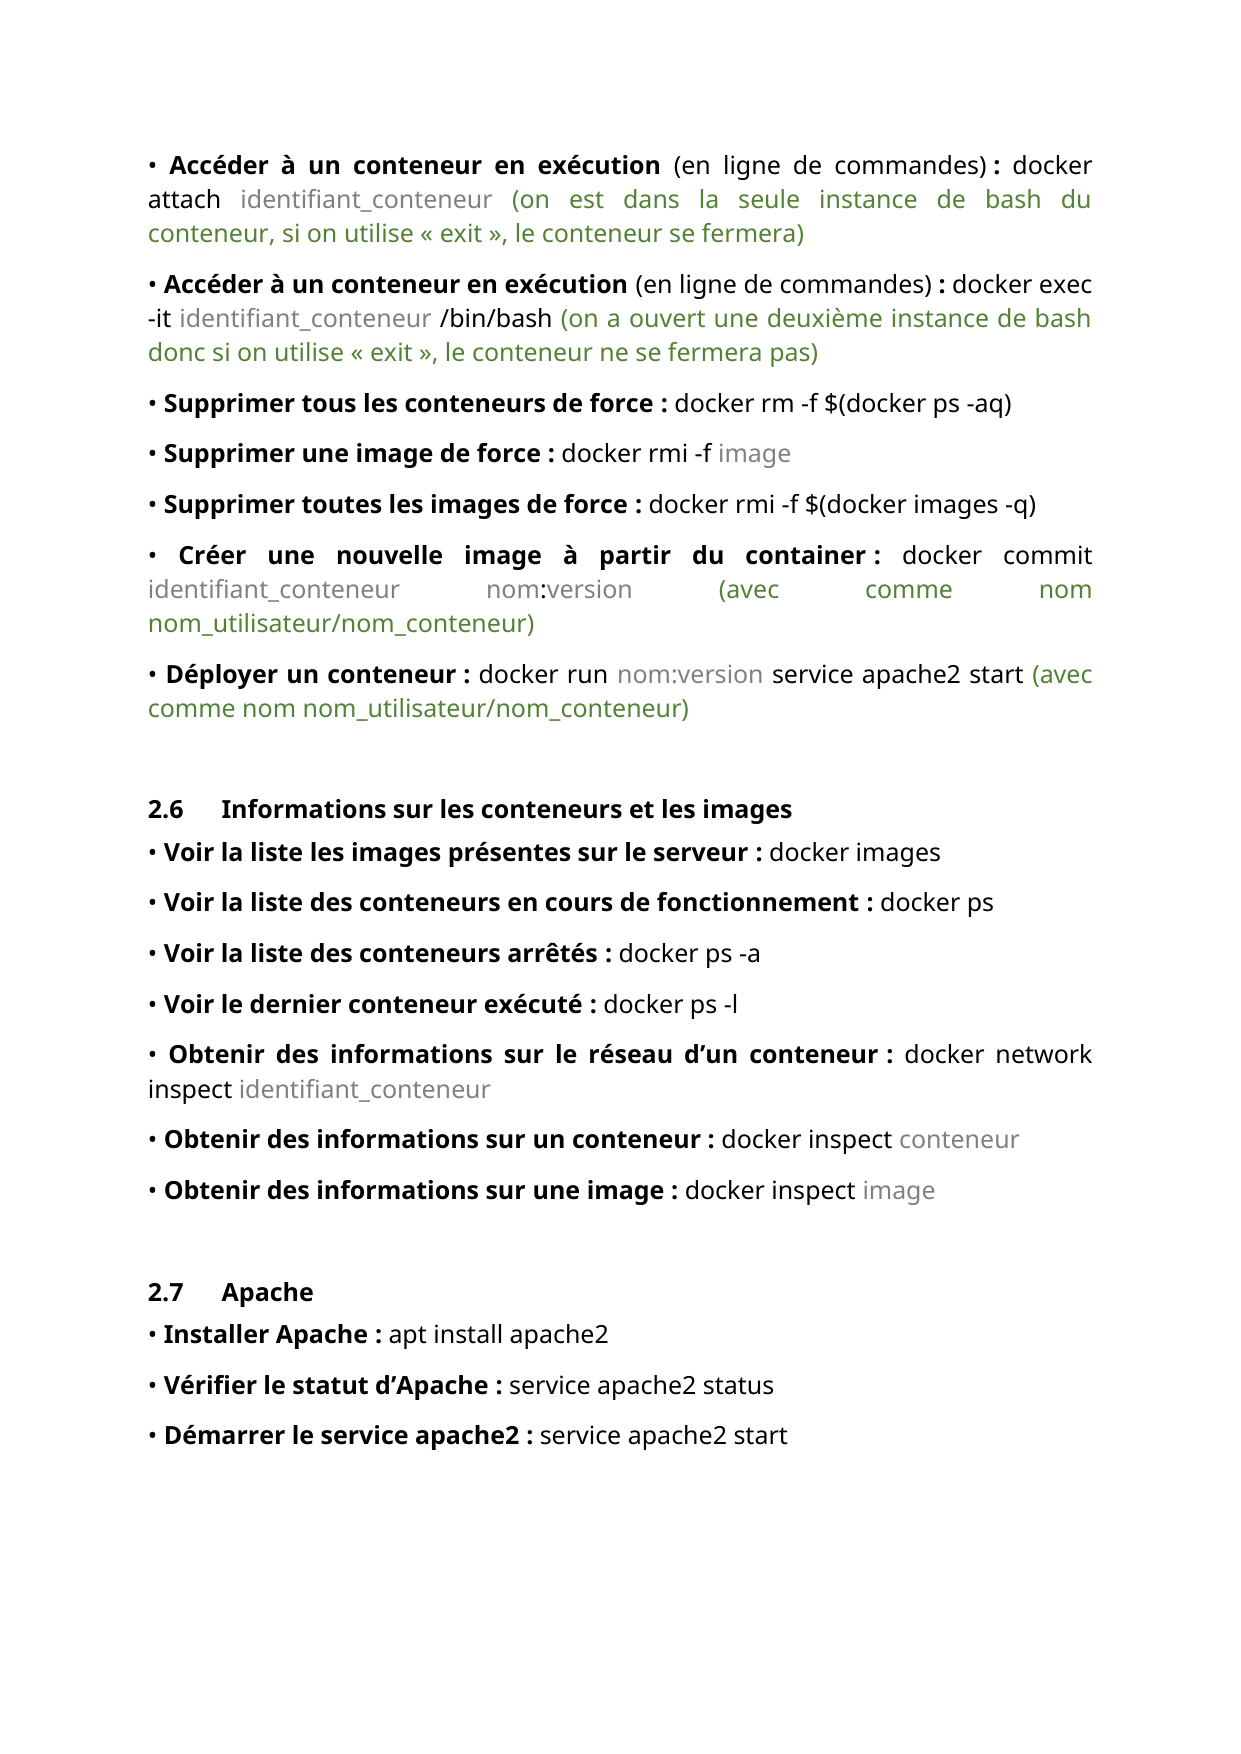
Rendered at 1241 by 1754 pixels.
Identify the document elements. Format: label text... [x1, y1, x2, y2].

text • Créer une nouvelle image à partir du container : docker commit identifiant_conteneur nom:version (avec comme nom nom_utilisateur/nom_conteneur) [148, 537, 1093, 640]
subtitle Apache [148, 1274, 1093, 1308]
text • Vérifier le statut d’Apache : service apache2 status [148, 1367, 1093, 1401]
text • Accéder à un conteneur en exécution (en ligne de commandes) : docker exec -it identifiant_conteneur /bin/bash (on a ouvert une deuxième instance de bash donc si on utilise « exit », le conteneur ne se fermera pas) [148, 266, 1093, 369]
text • Démarrer le service apache2 : service apache2 start [148, 1418, 1093, 1452]
text • Accéder à un conteneur en exécution (en ligne de commandes) : docker attach identifiant_conteneur (on est dans la seule instance de bash du conteneur, si on utilise « exit », le conteneur se fermera) [148, 148, 1093, 250]
text • Supprimer toutes les images de force : docker rmi -f $(docker images -q) [148, 487, 1093, 521]
text • Voir la liste des conteneurs arrêtés : docker ps -a [148, 936, 1093, 970]
text • Voir la liste les images présentes sur le serveur : docker images [148, 834, 1093, 868]
text • Obtenir des informations sur une image : docker inspect image [148, 1173, 1093, 1207]
text • Voir le dernier conteneur exécuté : docker ps -l [148, 986, 1093, 1021]
text • Supprimer tous les conteneurs de force : docker rm -f $(docker ps -aq) [148, 385, 1093, 419]
text • Voir la liste des conteneurs en cours de fonctionnement : docker ps [148, 885, 1093, 919]
text • Déployer un conteneur : docker run nom:version service apache2 start (avec comme nom nom_utilisateur/nom_conteneur) [148, 656, 1093, 724]
text • Installer Apache : apt install apache2 [148, 1317, 1093, 1351]
text • Obtenir des informations sur le réseau d’un conteneur : docker network inspect identifiant_conteneur [148, 1037, 1093, 1105]
text • Obtenir des informations sur un conteneur : docker inspect conteneur [148, 1122, 1093, 1156]
subtitle Informations sur les conteneurs et les images [148, 792, 1093, 826]
text • Supprimer une image de force : docker rmi -f image [148, 436, 1093, 470]
